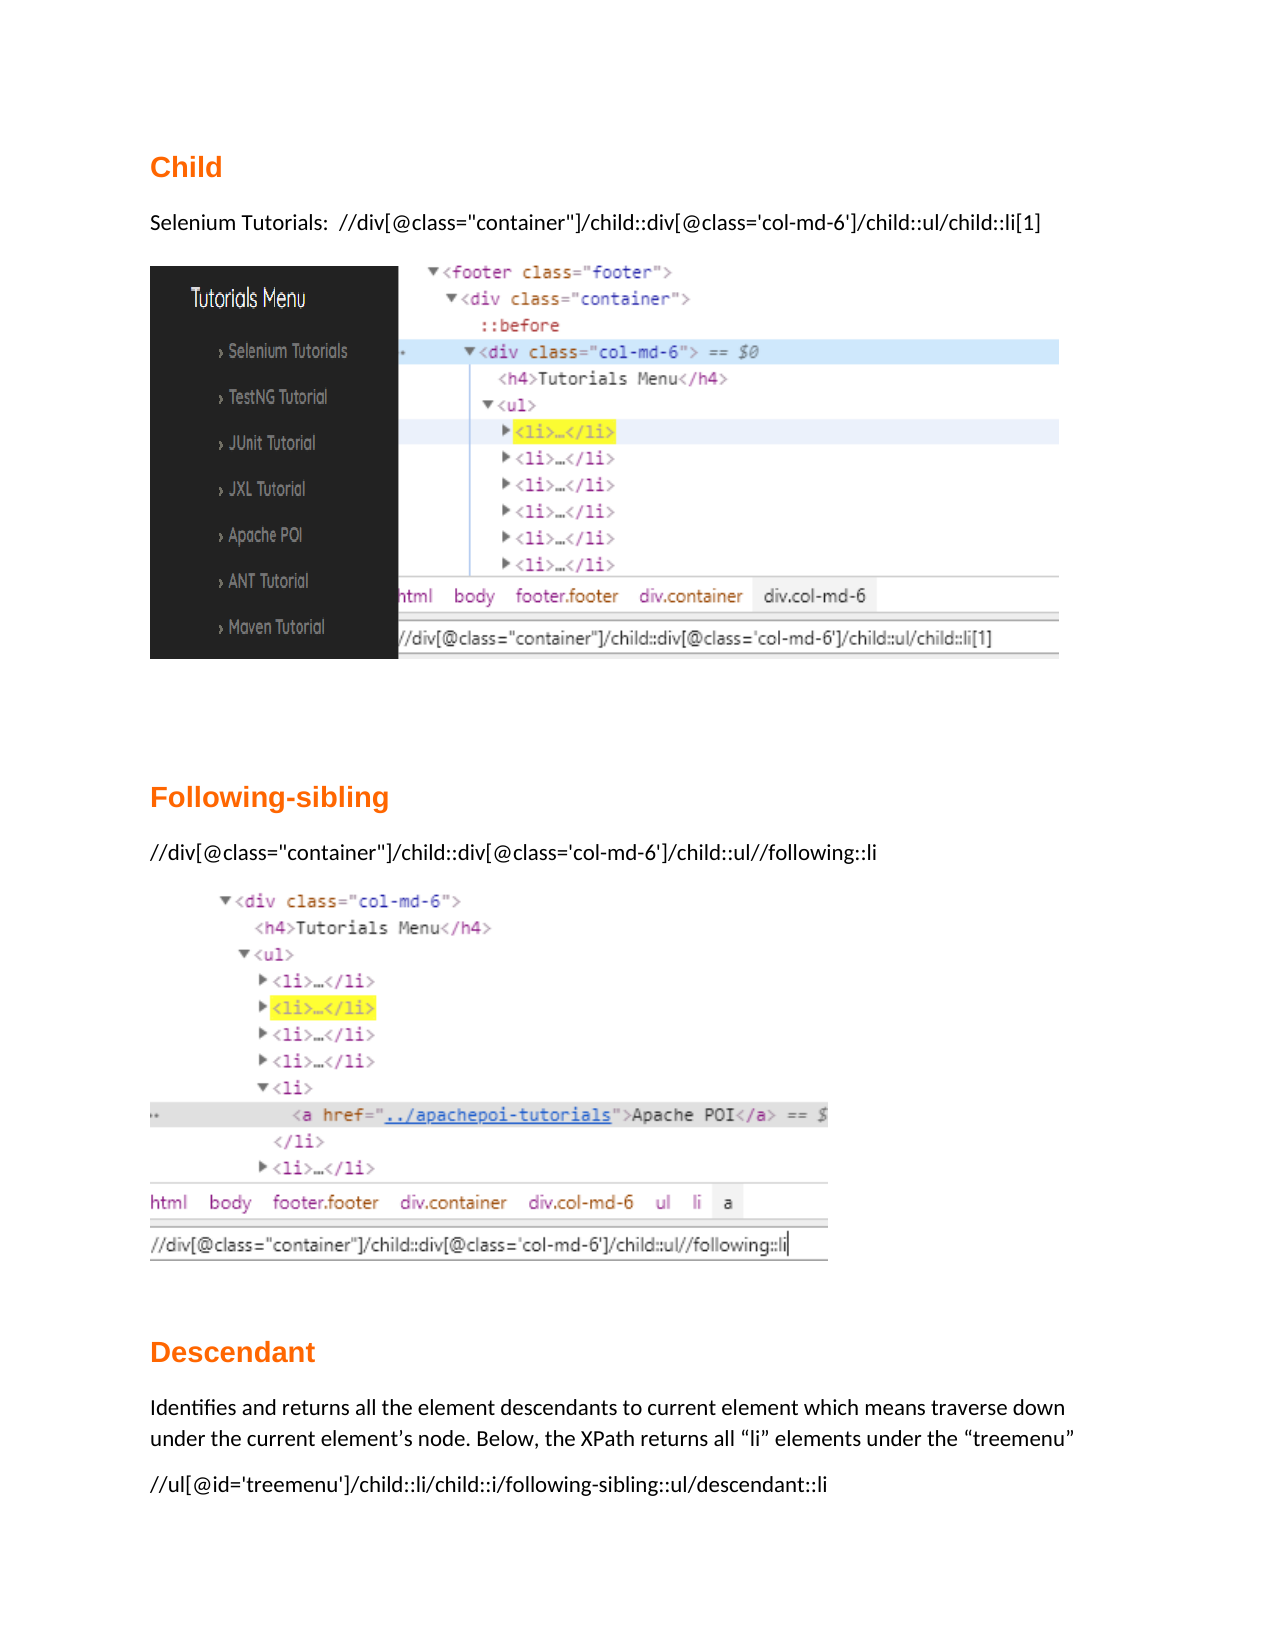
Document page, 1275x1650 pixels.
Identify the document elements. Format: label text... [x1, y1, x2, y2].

text //div[@class="container"]/child::div[@class='col-md-6']/child::ul//following::li [150, 838, 1125, 866]
text Selenium Tutorials: //div[@class="container"]/child::div[@class='col-md-6']/child::ul/child::li[1] [150, 208, 1125, 237]
subtitle Child [150, 150, 1125, 183]
text //ul[@id='treemenu']/child::li/child::i/following-sibling::ul/descendant::li [150, 1471, 1125, 1499]
picture [150, 255, 1059, 659]
subtitle Descendant [150, 1335, 1125, 1368]
picture [150, 885, 828, 1261]
text Identifies and returns all the element descendants to current element which means traverse down under the current element’s node. Below, the XPath returns all “li” elements under the “treemenu” [150, 1393, 1125, 1452]
subtitle Following-sibling [150, 779, 1125, 813]
